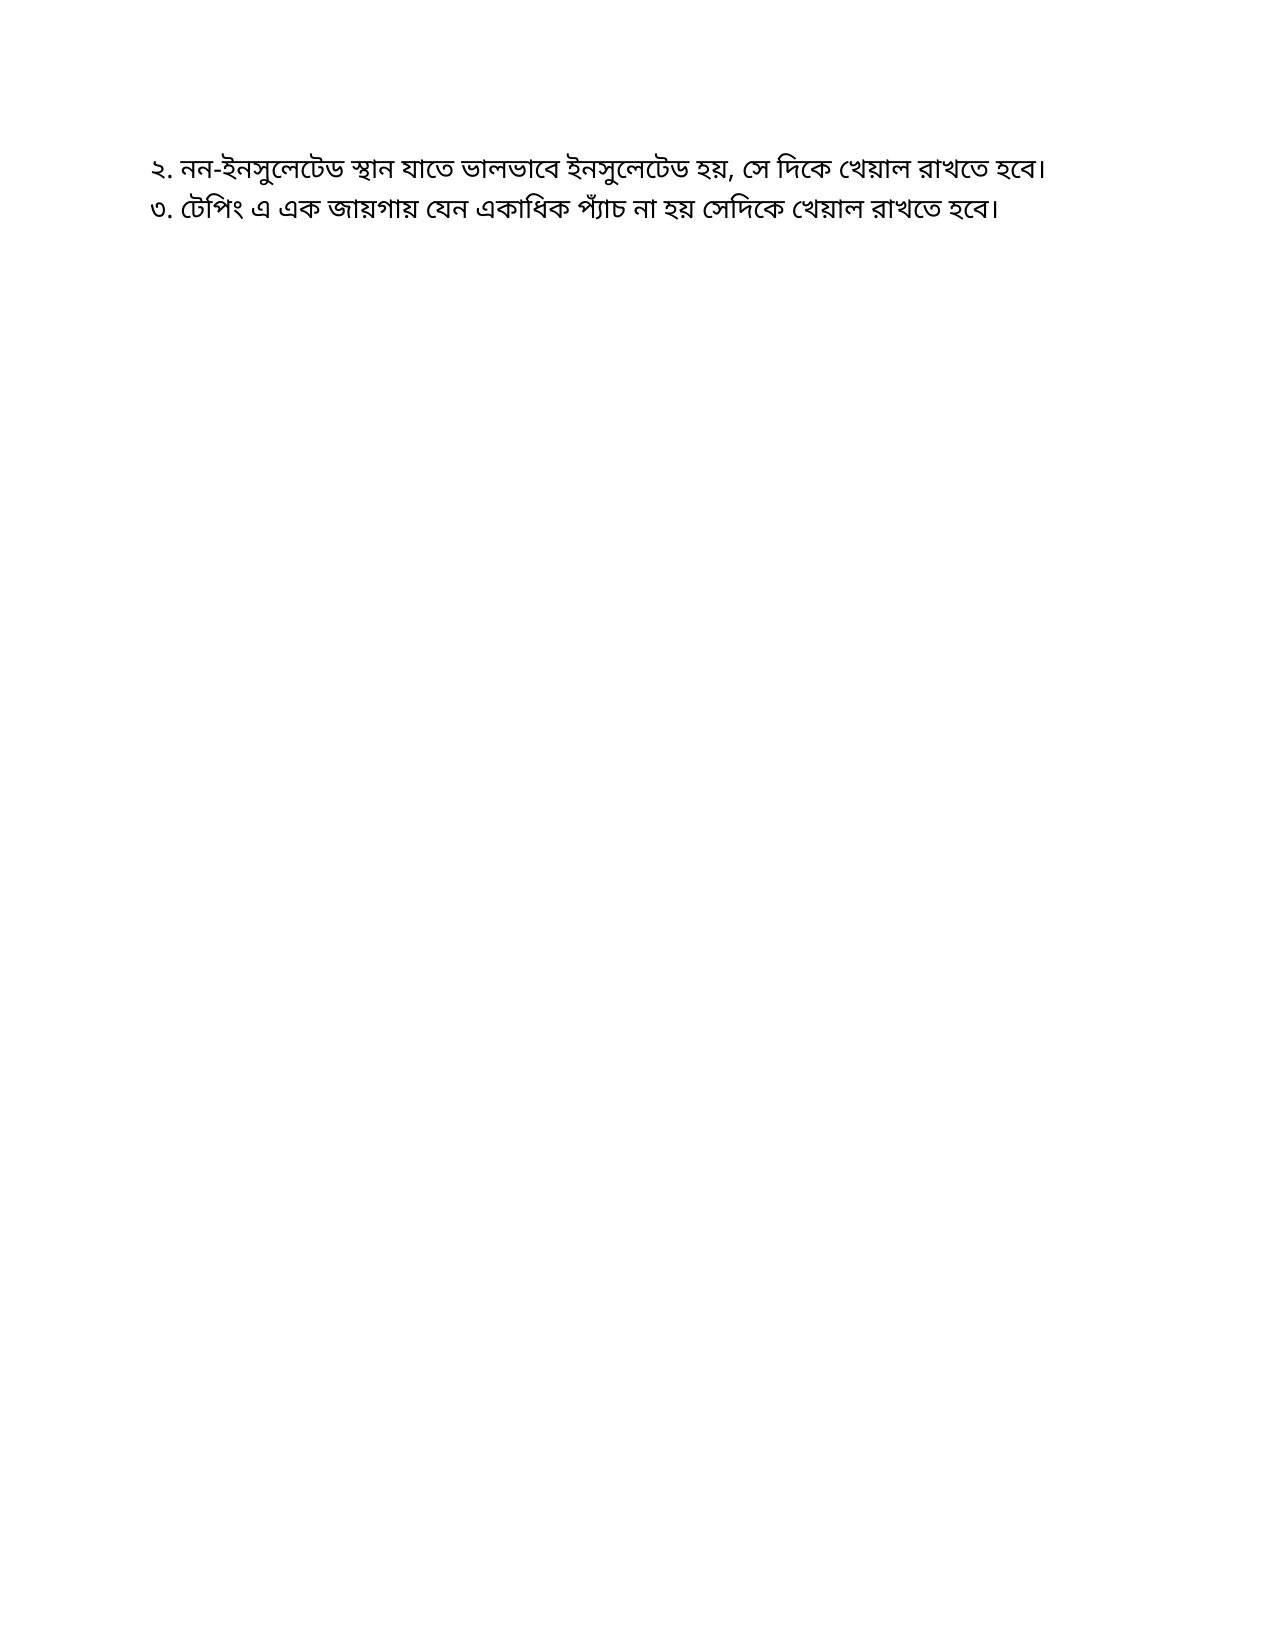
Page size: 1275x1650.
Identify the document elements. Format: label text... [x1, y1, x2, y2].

text ২. নন-ইনসুলেটেড স্থান যাতে ভালভাবে ইনসুলেটেড হয়, সে দিকে খেয়াল রাখতে হবে। [150, 150, 1125, 190]
text ৩. টেপিং এ এক জায়গায় যেন একাধিক প্যাঁচ না হয় সেদিকে খেয়াল রাখতে হবে। [150, 190, 1125, 230]
